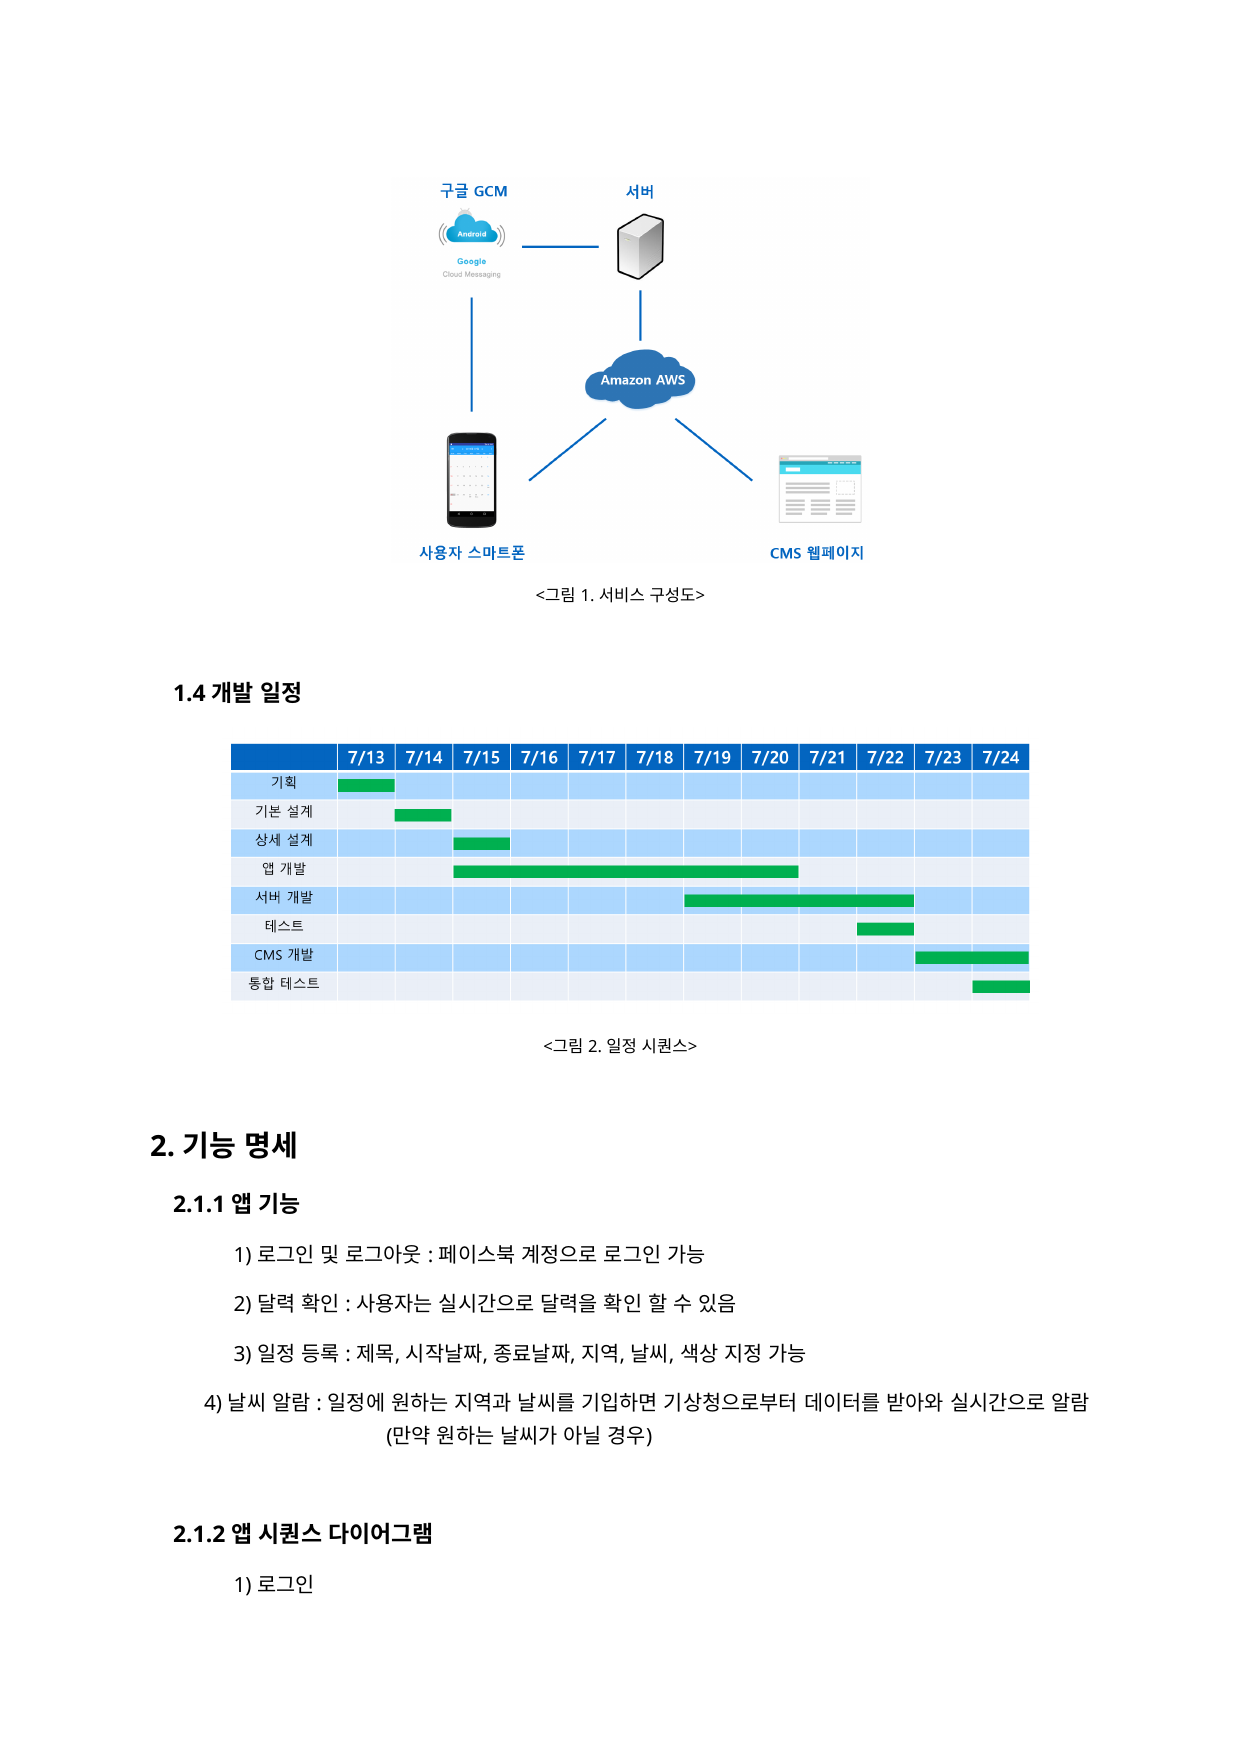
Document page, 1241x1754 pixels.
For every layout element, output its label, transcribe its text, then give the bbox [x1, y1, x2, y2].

text 1.4 개발 일정 [150, 675, 1090, 708]
text 2.1.2 앱 시퀀스 다이어그램 [150, 1516, 1090, 1549]
text 2.1.1 앱 기능 [150, 1185, 1090, 1219]
picture [221, 727, 1040, 1014]
text 1) 로그인 및 로그아웃 : 페이스북 계정으로 로그인 가능 [150, 1238, 1090, 1268]
text 3) 일정 등록 : 제목, 시작날짜, 종료날짜, 지역, 날씨, 색상 지정 가능 [150, 1337, 1090, 1367]
text 2. 기능 명세 [150, 1123, 1090, 1165]
text 2) 달력 확인 : 사용자는 실시간으로 달력을 확인 할 수 있음 [150, 1287, 1090, 1318]
text <그림 2. 일정 시퀀스> [150, 1033, 1090, 1057]
picture [391, 177, 870, 563]
text <그림 1. 서비스 구성도> [150, 582, 1090, 606]
text 4) 날씨 알람 : 일정에 원하는 지역과 날씨를 기입하면 기상청으로부터 데이터를 받아와 실시간으로 알람(만약 원하는 날씨가 아닐 경우) [171, 1386, 1090, 1449]
text 1) 로그인 [150, 1568, 1090, 1598]
